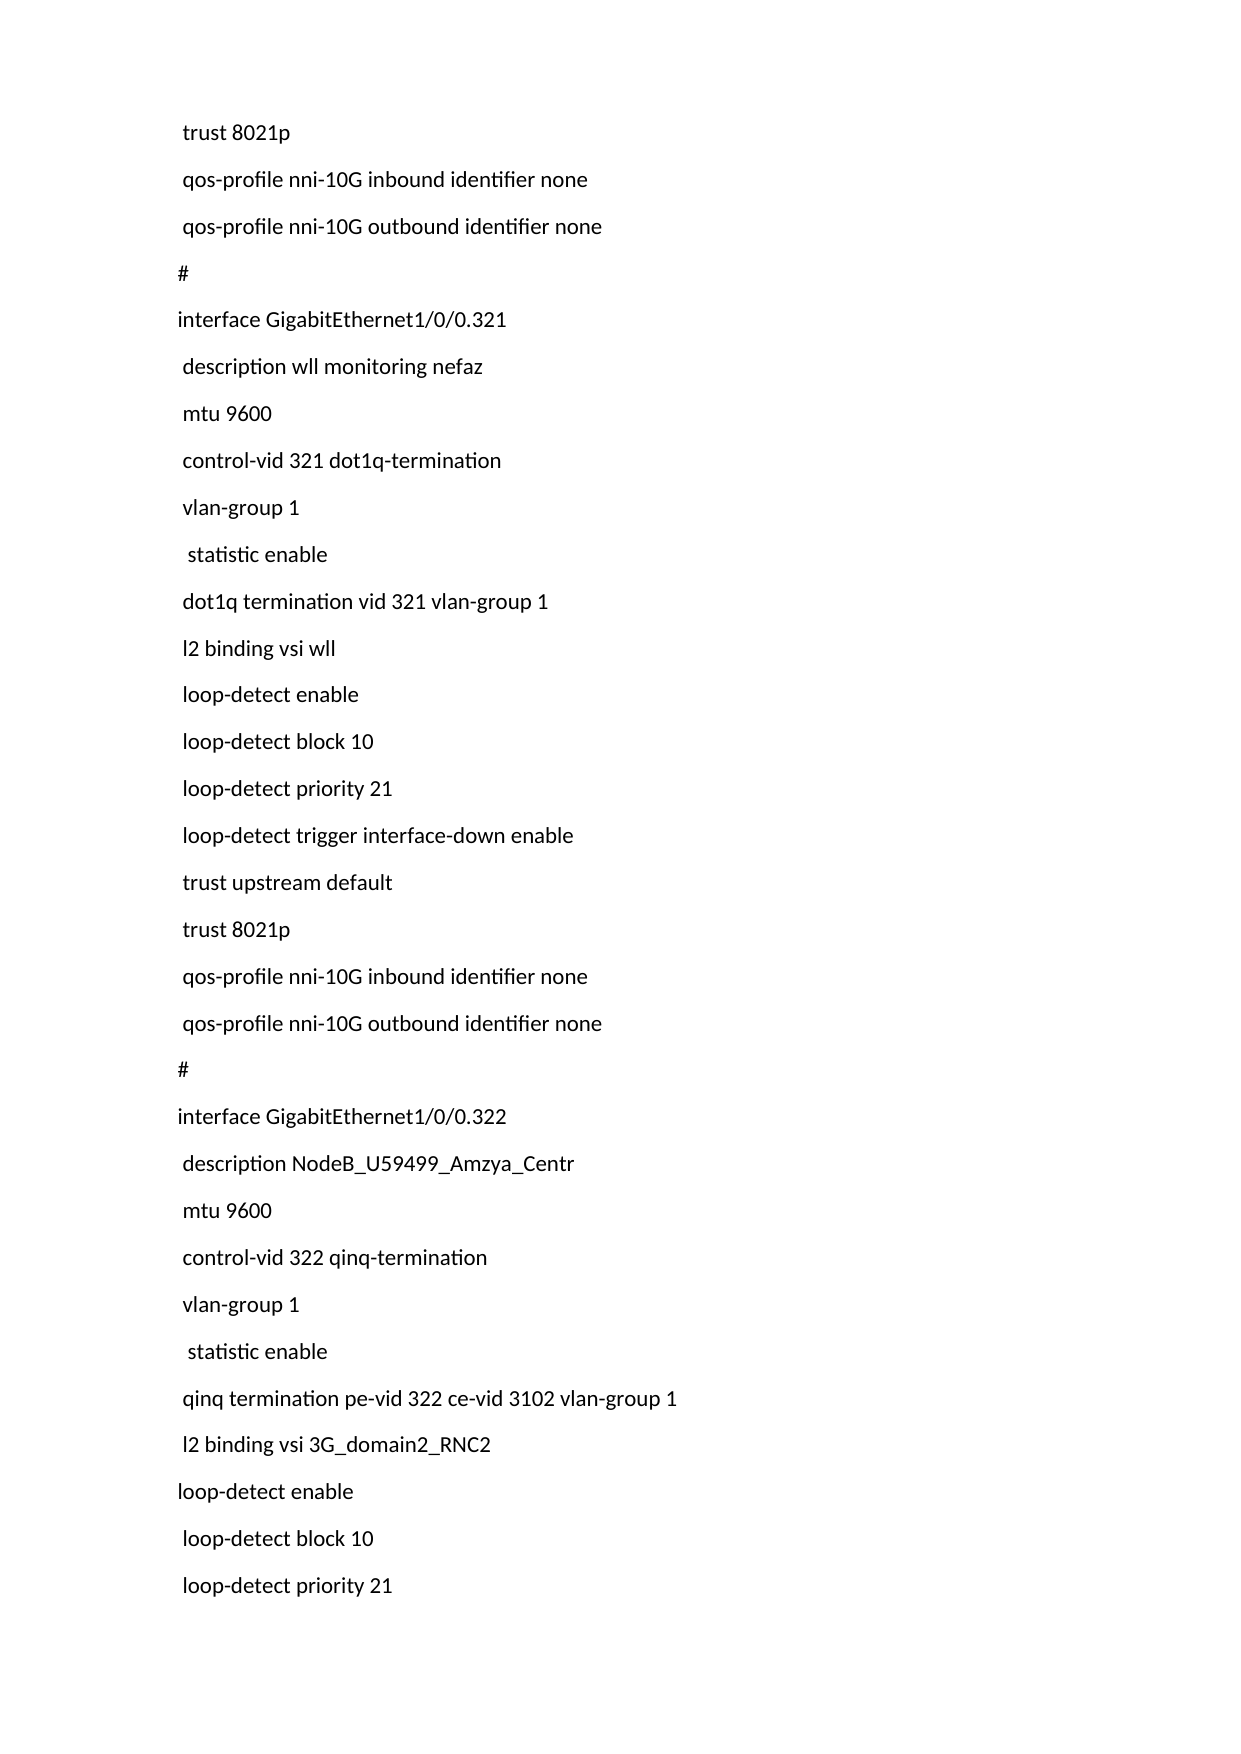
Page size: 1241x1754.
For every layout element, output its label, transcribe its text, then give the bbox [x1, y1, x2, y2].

text loop-detect block 10 [177, 727, 1152, 756]
text qos-profile nni-10G inbound identifier none [177, 962, 1152, 990]
text loop-detect trigger interface-down enable [177, 821, 1152, 849]
text description wll monitoring nefaz [177, 352, 1152, 381]
text loop-detect enable [177, 681, 1152, 709]
text trust 8021p [177, 915, 1152, 943]
text interface GigabitEthernet1/0/0.322 [177, 1102, 1152, 1131]
text trust upstream default [177, 868, 1152, 896]
text l2 binding vsi 3G_domain2_RNC2 [177, 1431, 1152, 1459]
text mtu 9600 [177, 399, 1152, 427]
text loop-detect block 10 [177, 1524, 1152, 1552]
text mtu 9600 [177, 1196, 1152, 1224]
text loop-detect enable [177, 1477, 1152, 1506]
text qos-profile nni-10G outbound identifier none [177, 212, 1152, 240]
text vlan-group 1 [177, 493, 1152, 521]
text description NodeB_U59499_Amzya_Centr [177, 1149, 1152, 1177]
text loop-detect priority 21 [177, 774, 1152, 802]
text statistic enable [177, 1337, 1152, 1365]
text vlan-group 1 [177, 1290, 1152, 1318]
text interface GigabitEthernet1/0/0.321 [177, 306, 1152, 334]
text control-vid 321 dot1q-termination [177, 446, 1152, 474]
text qos-profile nni-10G outbound identifier none [177, 1009, 1152, 1037]
text l2 binding vsi wll [177, 634, 1152, 662]
text control-vid 322 qinq-termination [177, 1243, 1152, 1271]
text # [177, 1056, 1152, 1084]
text loop-detect priority 21 [177, 1571, 1152, 1599]
text dot1q termination vid 321 vlan-group 1 [177, 587, 1152, 615]
text qos-profile nni-10G inbound identifier none [177, 165, 1152, 193]
text statistic enable [177, 540, 1152, 568]
text # [177, 259, 1152, 287]
text qinq termination pe-vid 322 ce-vid 3102 vlan-group 1 [177, 1384, 1152, 1412]
text trust 8021p [177, 118, 1152, 146]
